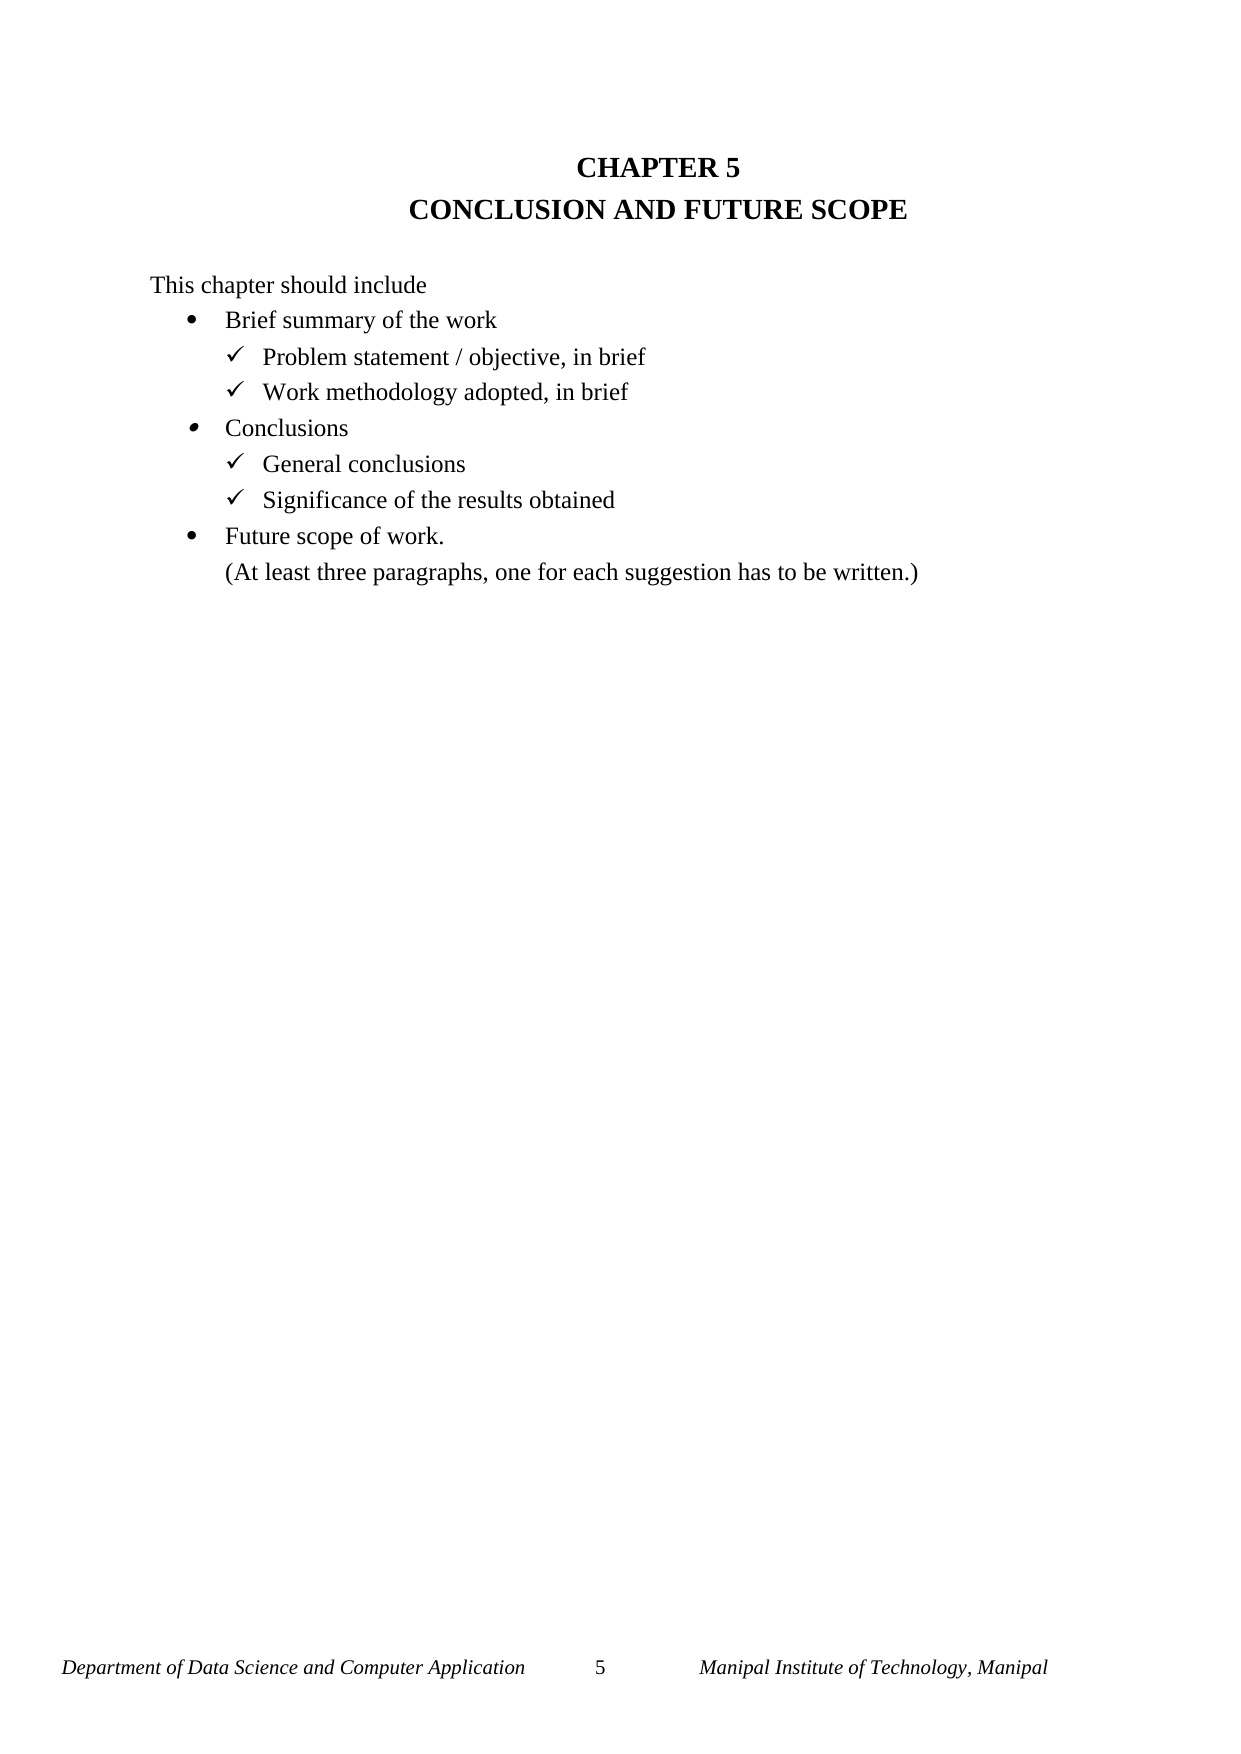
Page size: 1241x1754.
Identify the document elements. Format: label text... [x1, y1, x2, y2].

text CHAPTER 5 [150, 150, 1166, 183]
list Work methodology adopted, in brief [225, 377, 1166, 406]
list Conclusions [187, 413, 1166, 442]
list Problem statement / objective, in brief [225, 342, 1166, 370]
text (At least three paragraphs, one for each suggestion has to be written.) [225, 557, 1166, 586]
list Future scope of work. [187, 521, 1166, 550]
list Significance of the results obtained [225, 485, 1166, 514]
list Brief summary of the work [187, 306, 1166, 334]
list General conclusions [225, 449, 1166, 478]
text CONCLUSION AND FUTURE SCOPE [150, 192, 1166, 225]
text This chapter should include [150, 270, 1166, 298]
